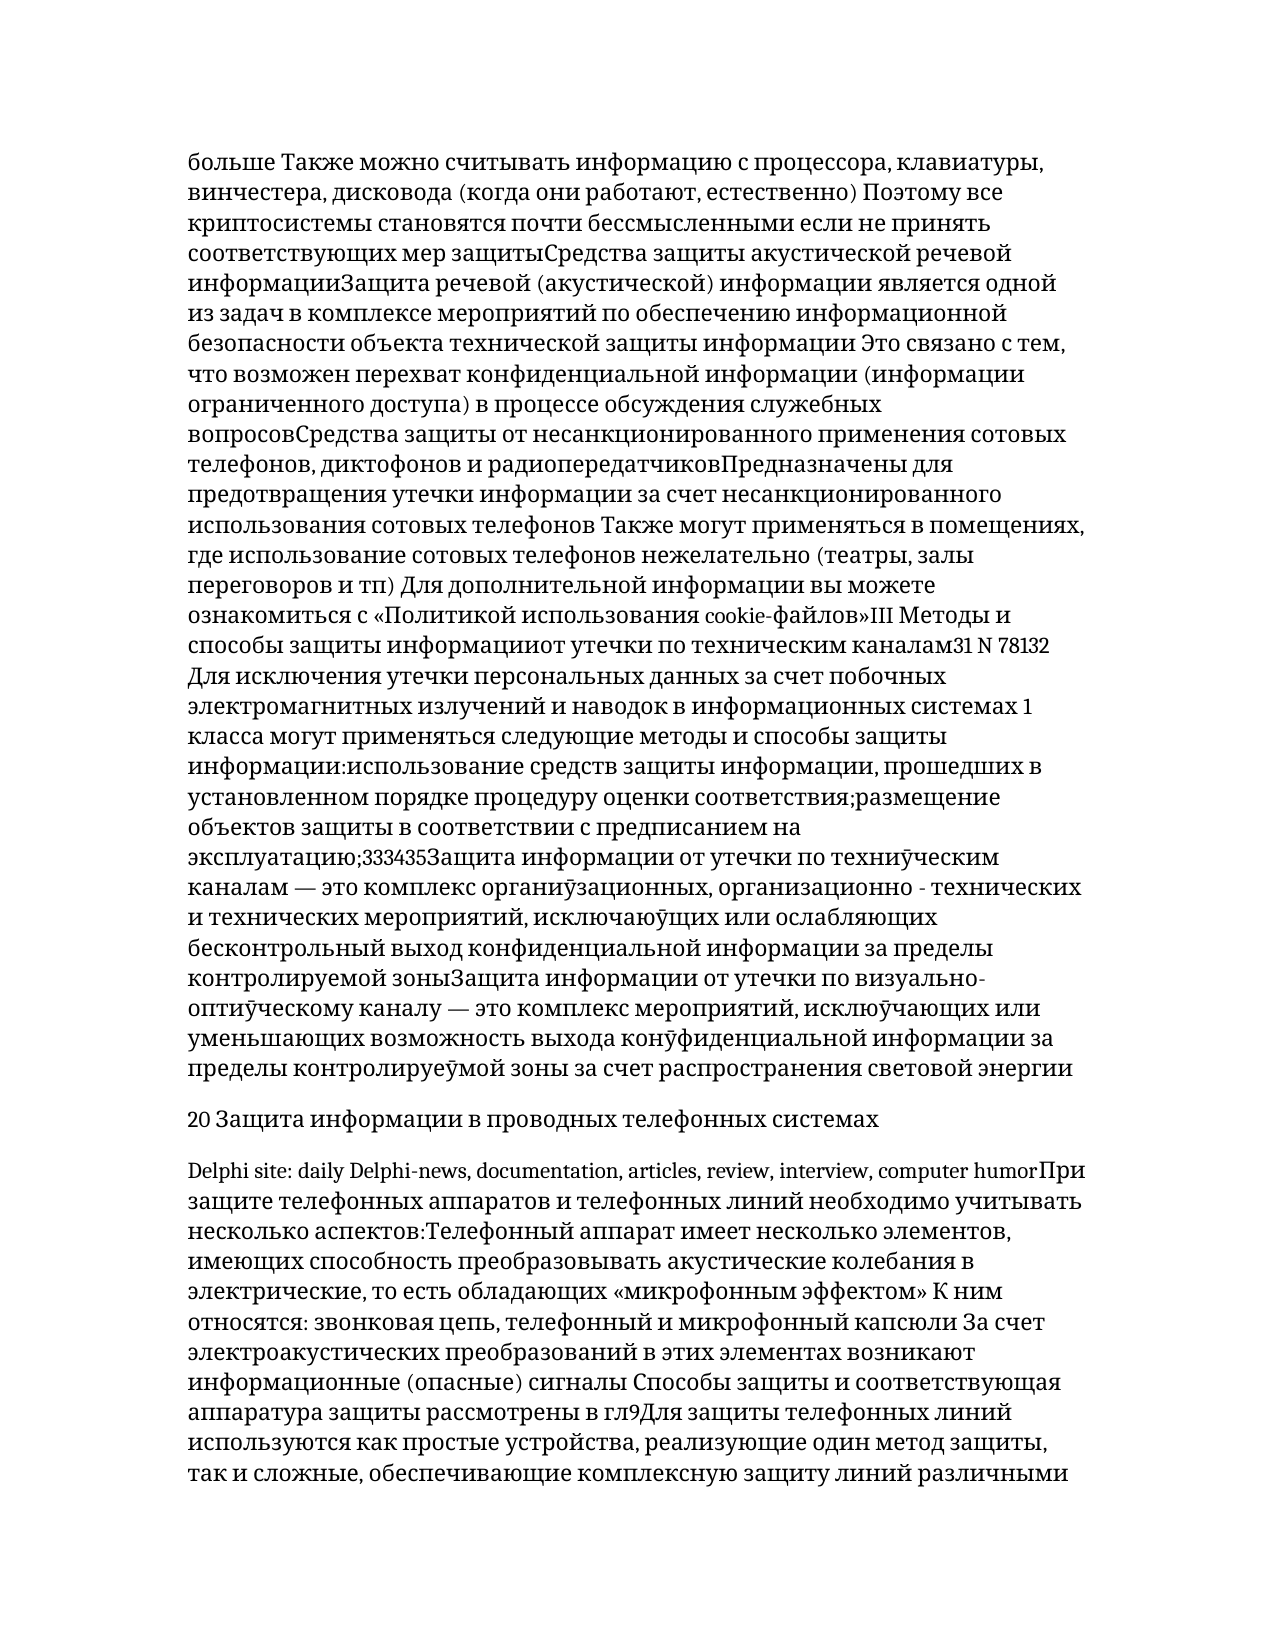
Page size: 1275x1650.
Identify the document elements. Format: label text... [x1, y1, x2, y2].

text 20 Защита информации в проводных телефонных системах [187, 1107, 1087, 1134]
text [187, 150, 1087, 1083]
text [187, 1158, 1087, 1487]
